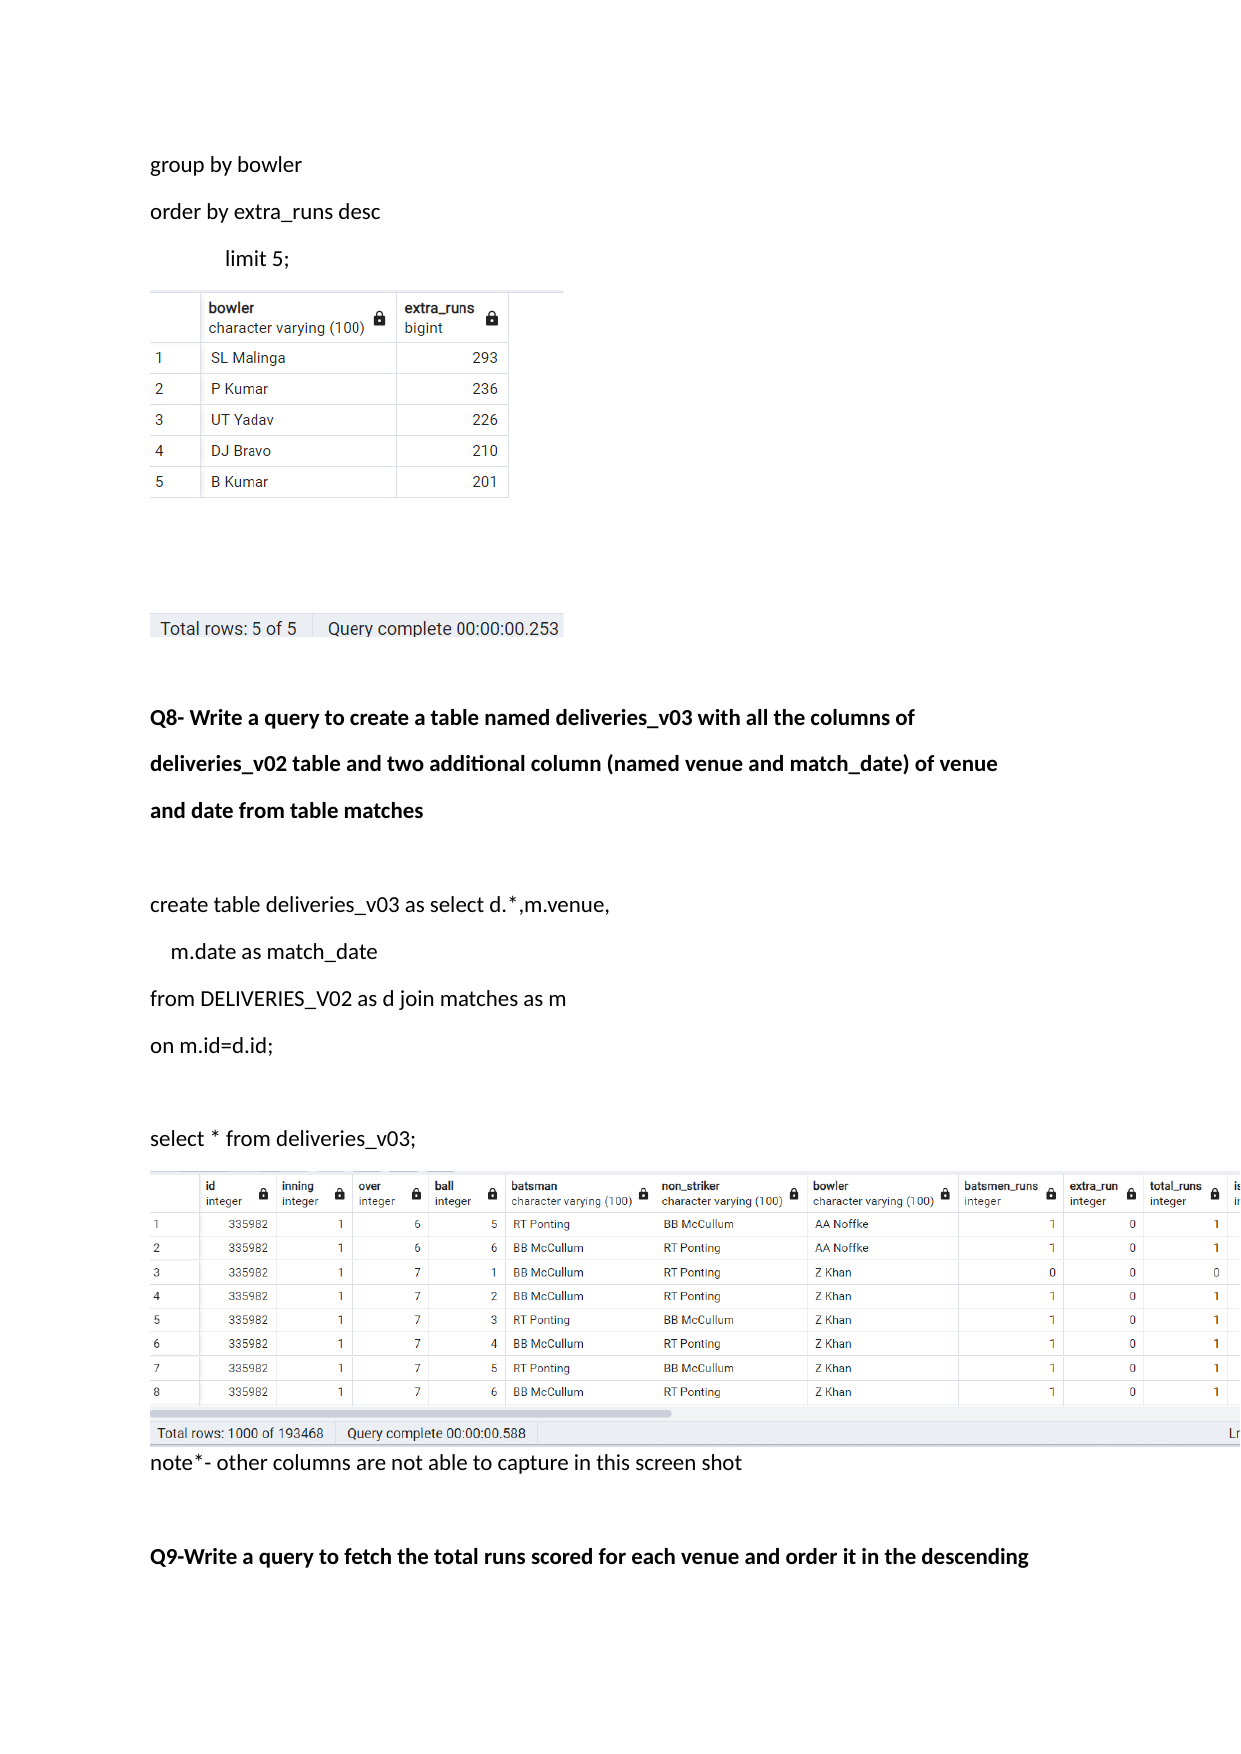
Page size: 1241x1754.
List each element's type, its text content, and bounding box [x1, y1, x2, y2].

text deliveries_v02 table and two additional column (named venue and match_date) of venue [150, 749, 1090, 777]
picture [150, 1171, 1241, 1447]
text limit 5; [150, 244, 1090, 272]
text Q9-Write a query to fetch the total runs scored for each venue and order it in the descending [150, 1542, 1090, 1570]
picture [150, 290, 564, 637]
text from DELIVERIES_V02 as d join matches as m [150, 984, 1090, 1012]
text Q8- Write a query to create a table named deliveries_v03 with all the columns of [150, 703, 1090, 731]
text and date from table matches [150, 796, 1090, 824]
text on m.id=d.id; [150, 1031, 1090, 1059]
text group by bowler [150, 150, 1090, 178]
text note*- other columns are not able to capture in this screen shot [150, 1447, 1090, 1477]
text m.date as match_date [150, 937, 1090, 965]
text select * from deliveries_v03; [150, 1124, 1090, 1152]
text order by extra_runs desc [150, 197, 1090, 225]
text create table deliveries_v03 as select d.*,m.venue, [150, 890, 1090, 918]
